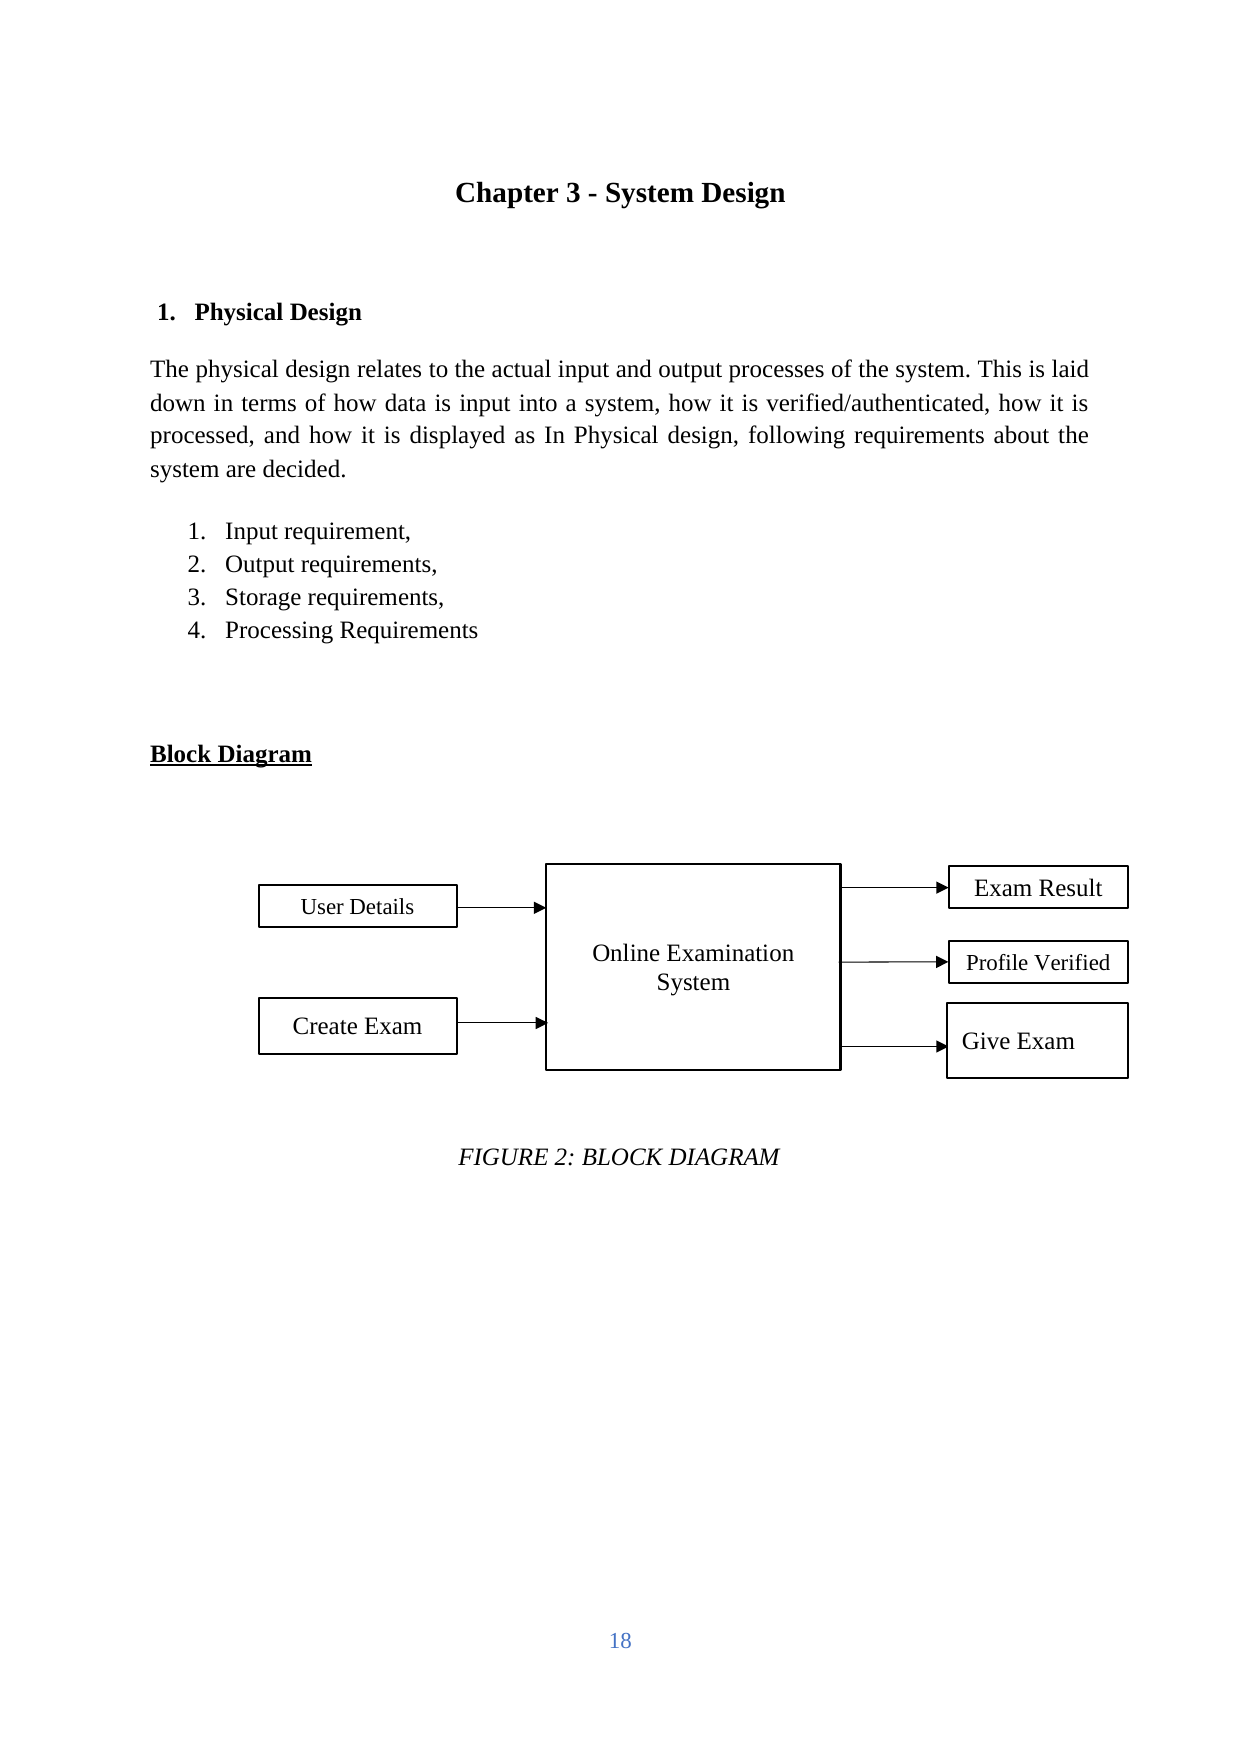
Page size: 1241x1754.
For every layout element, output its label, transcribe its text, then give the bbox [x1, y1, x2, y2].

text Block Diagram [150, 739, 1090, 768]
list Processing Requirements [187, 615, 1090, 644]
list Storage requirements, [187, 582, 1090, 611]
list Output requirements, [187, 549, 1090, 578]
list Physical Design [157, 297, 1090, 325]
text FIGURE 2: BLOCK DIAGRAM [150, 1142, 1090, 1170]
text The physical design relates to the actual input and output processes of the system. This is laid down in terms of how data is input into a system, how it is verified/authenticated, how it is processed, and how it is displayed as In Physical design, following requirements about the system are decided. [150, 354, 1090, 482]
subtitle Chapter 3 - System Design [150, 175, 1090, 208]
list Input requirement, [187, 516, 1090, 544]
